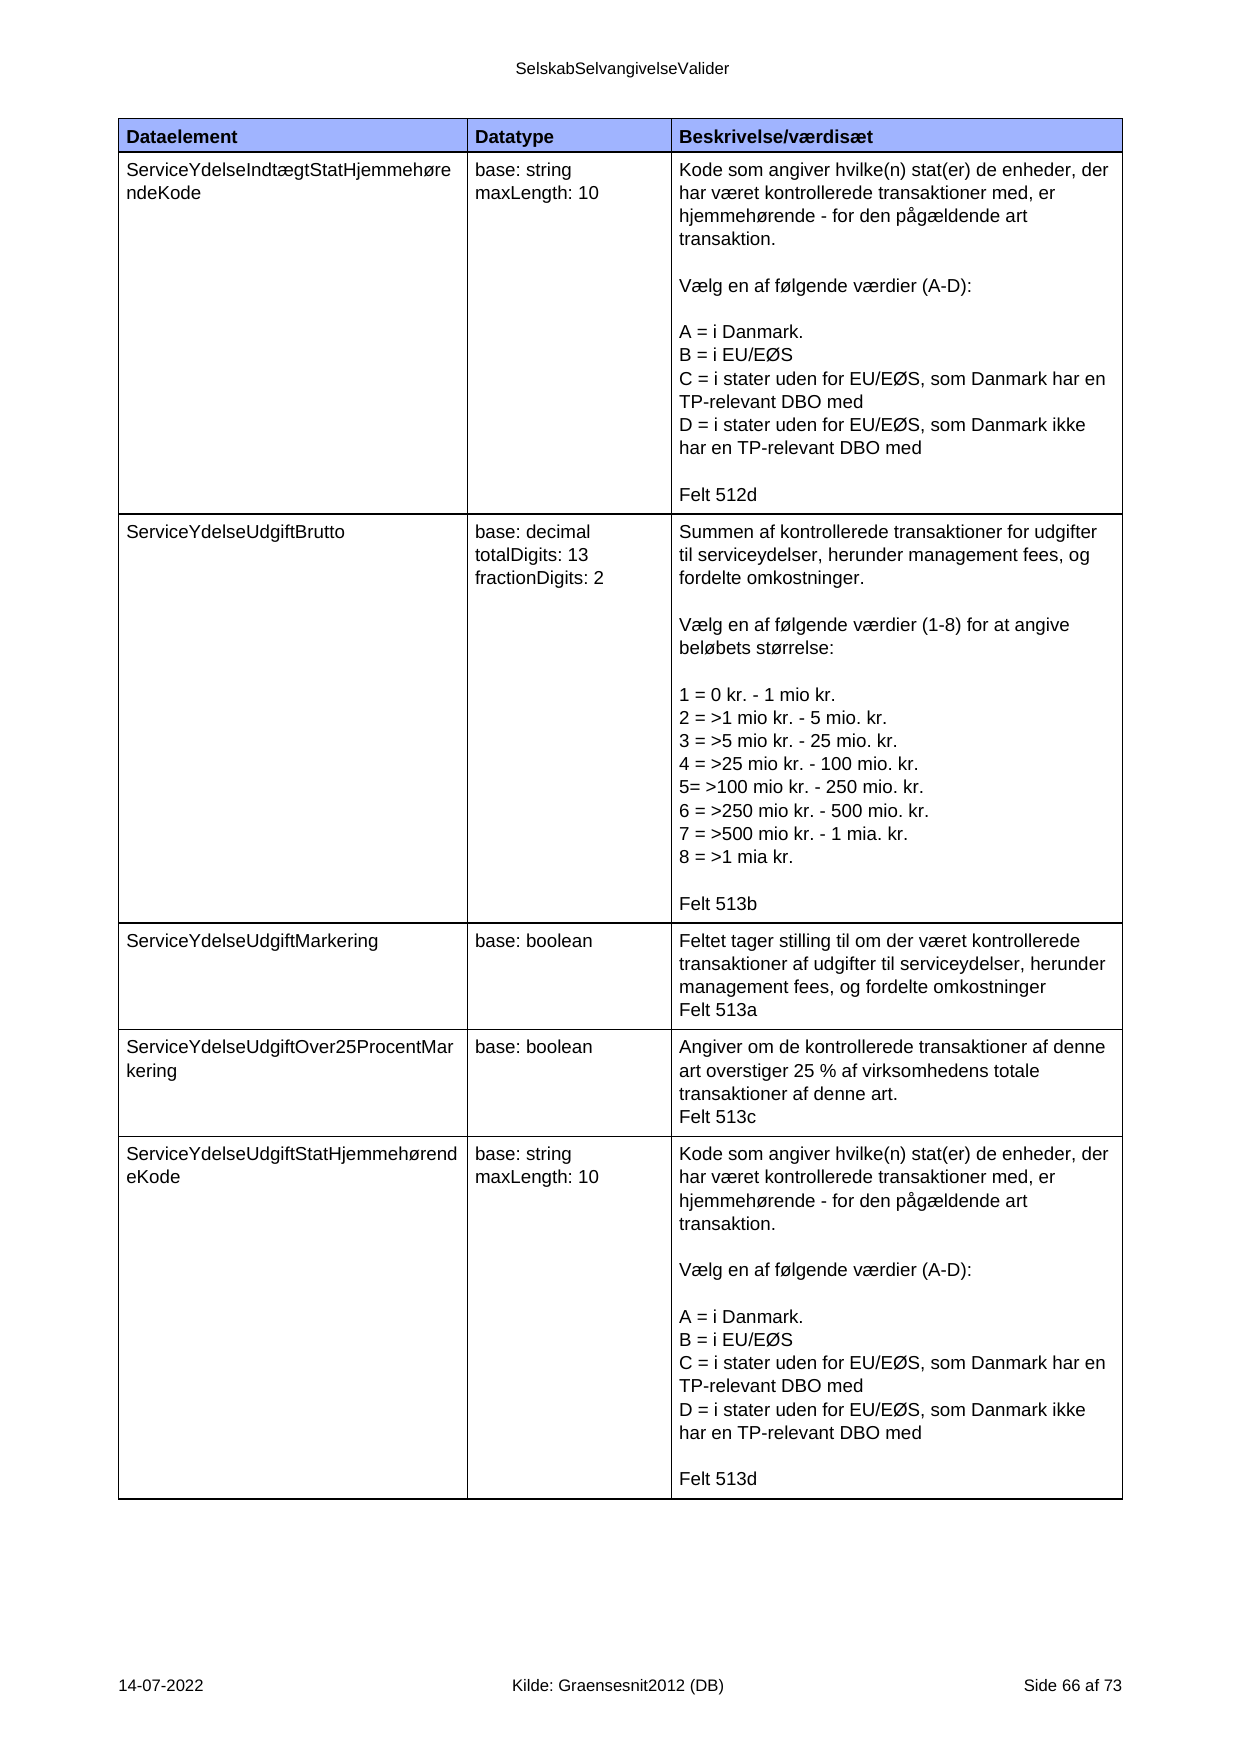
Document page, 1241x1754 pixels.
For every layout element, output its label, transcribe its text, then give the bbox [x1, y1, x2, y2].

table_cell ServiceYdelseUdgiftMarkering [119, 924, 467, 1029]
table_cell ServiceYdelseUdgiftBrutto [119, 515, 467, 922]
table_cell ServiceYdelseIndtægtStatHjemmehørendeKode [119, 153, 467, 513]
table_cell base: string maxLength: 10 [468, 1137, 671, 1498]
table_cell base: boolean [468, 924, 671, 1029]
table_cell Summen af kontrollerede transaktioner for udgifter til serviceydelser, herunder management fees, og fordelte omkostninger. Vælg en af følgende værdier (1-8) for at angive beløbets størrelse: 1 = 0 kr. - 1 mio kr. 2 = >1 mio kr. - 5 mio. kr. 3 = >5 mio kr. - 25 mio. kr. 4 = >25 mio kr. - 100 mio. kr. 5= >100 mio kr. - 250 mio. kr. 6 = >250 mio kr. - 500 mio. kr. 7 = >500 mio kr. - 1 mia. kr. 8 = >1 mia kr. Felt 513b [672, 515, 1122, 922]
table_cell base: string maxLength: 10 [468, 153, 671, 513]
table_header Beskrivelse/værdisæt [672, 119, 1122, 151]
table_cell base: boolean [468, 1030, 671, 1136]
table_cell Kode som angiver hvilke(n) stat(er) de enheder, der har været kontrollerede transaktioner med, er hjemmehørende - for den pågældende art transaktion. Vælg en af følgende værdier (A-D): A = i Danmark. B = i EU/EØS C = i stater uden for EU/EØS, som Danmark har en TP-relevant DBO med D = i stater uden for EU/EØS, som Danmark ikke har en TP-relevant DBO med Felt 513d [672, 1137, 1122, 1498]
table_cell Kode som angiver hvilke(n) stat(er) de enheder, der har været kontrollerede transaktioner med, er hjemmehørende - for den pågældende art transaktion. Vælg en af følgende værdier (A-D): A = i Danmark. B = i EU/EØS C = i stater uden for EU/EØS, som Danmark har en TP-relevant DBO med D = i stater uden for EU/EØS, som Danmark ikke har en TP-relevant DBO med Felt 512d [672, 153, 1122, 513]
table_header Dataelement [119, 119, 467, 151]
table_cell Angiver om de kontrollerede transaktioner af denne art overstiger 25 % af virksomhedens totale transaktioner af denne art. Felt 513c [672, 1030, 1122, 1136]
table_cell base: decimal totalDigits: 13 fractionDigits: 2 [468, 515, 671, 922]
table_cell Feltet tager stilling til om der været kontrollerede transaktioner af udgifter til serviceydelser, herunder management fees, og fordelte omkostninger Felt 513a [672, 924, 1122, 1029]
table_cell ServiceYdelseUdgiftOver25ProcentMarkering [119, 1030, 467, 1136]
table_cell ServiceYdelseUdgiftStatHjemmehørendeKode [119, 1137, 467, 1498]
table_header Datatype [468, 119, 671, 151]
